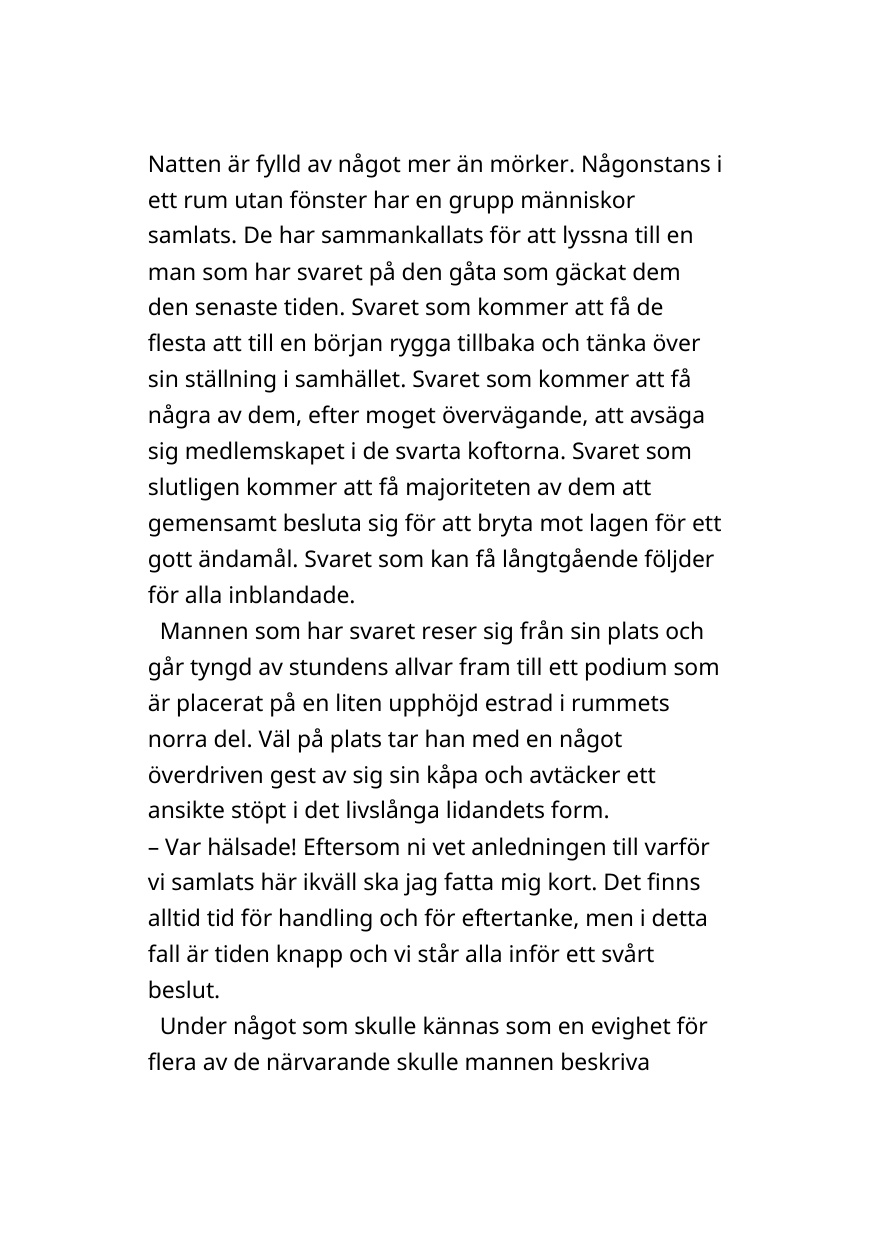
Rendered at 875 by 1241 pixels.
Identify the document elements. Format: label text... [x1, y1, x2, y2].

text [148, 1010, 726, 1077]
text – Var hälsade! Eftersom ni vet anledningen till varför vi samlats här ikväll ska jag fatta mig kort. Det finns alltid tid för handling och för eftertanke, men i detta fall är tiden knapp och vi står alla inför ett svårt beslut. [148, 830, 726, 1005]
text Natten är fylld av något mer än mörker. Någonstans i ett rum utan fönster har en grupp människor samlats. De har sammankallats för att lyssna till en man som har svaret på den gåta som gäckat dem den senaste tiden. Svaret som kommer att få de flesta att till en början rygga tillbaka och tänka över sin ställning i samhället. Svaret som kommer att få några av dem, efter moget övervägande, att avsäga sig medlemskapet i de svarta koftorna. Svaret som slutligen kommer att få majoriteten av dem att gemensamt besluta sig för att bryta mot lagen för ett gott ändamål. Svaret som kan få långtgående följder för alla inblandade. [148, 148, 726, 610]
text Mannen som har svaret reser sig från sin plats och går tyngd av stundens allvar fram till ett podium som är placerat på en liten upphöjd estrad i rummets norra del. Väl på plats tar han med en något överdriven gest av sig sin kåpa och avtäcker ett ansikte stöpt i det livslånga lidandets form. [148, 615, 726, 826]
